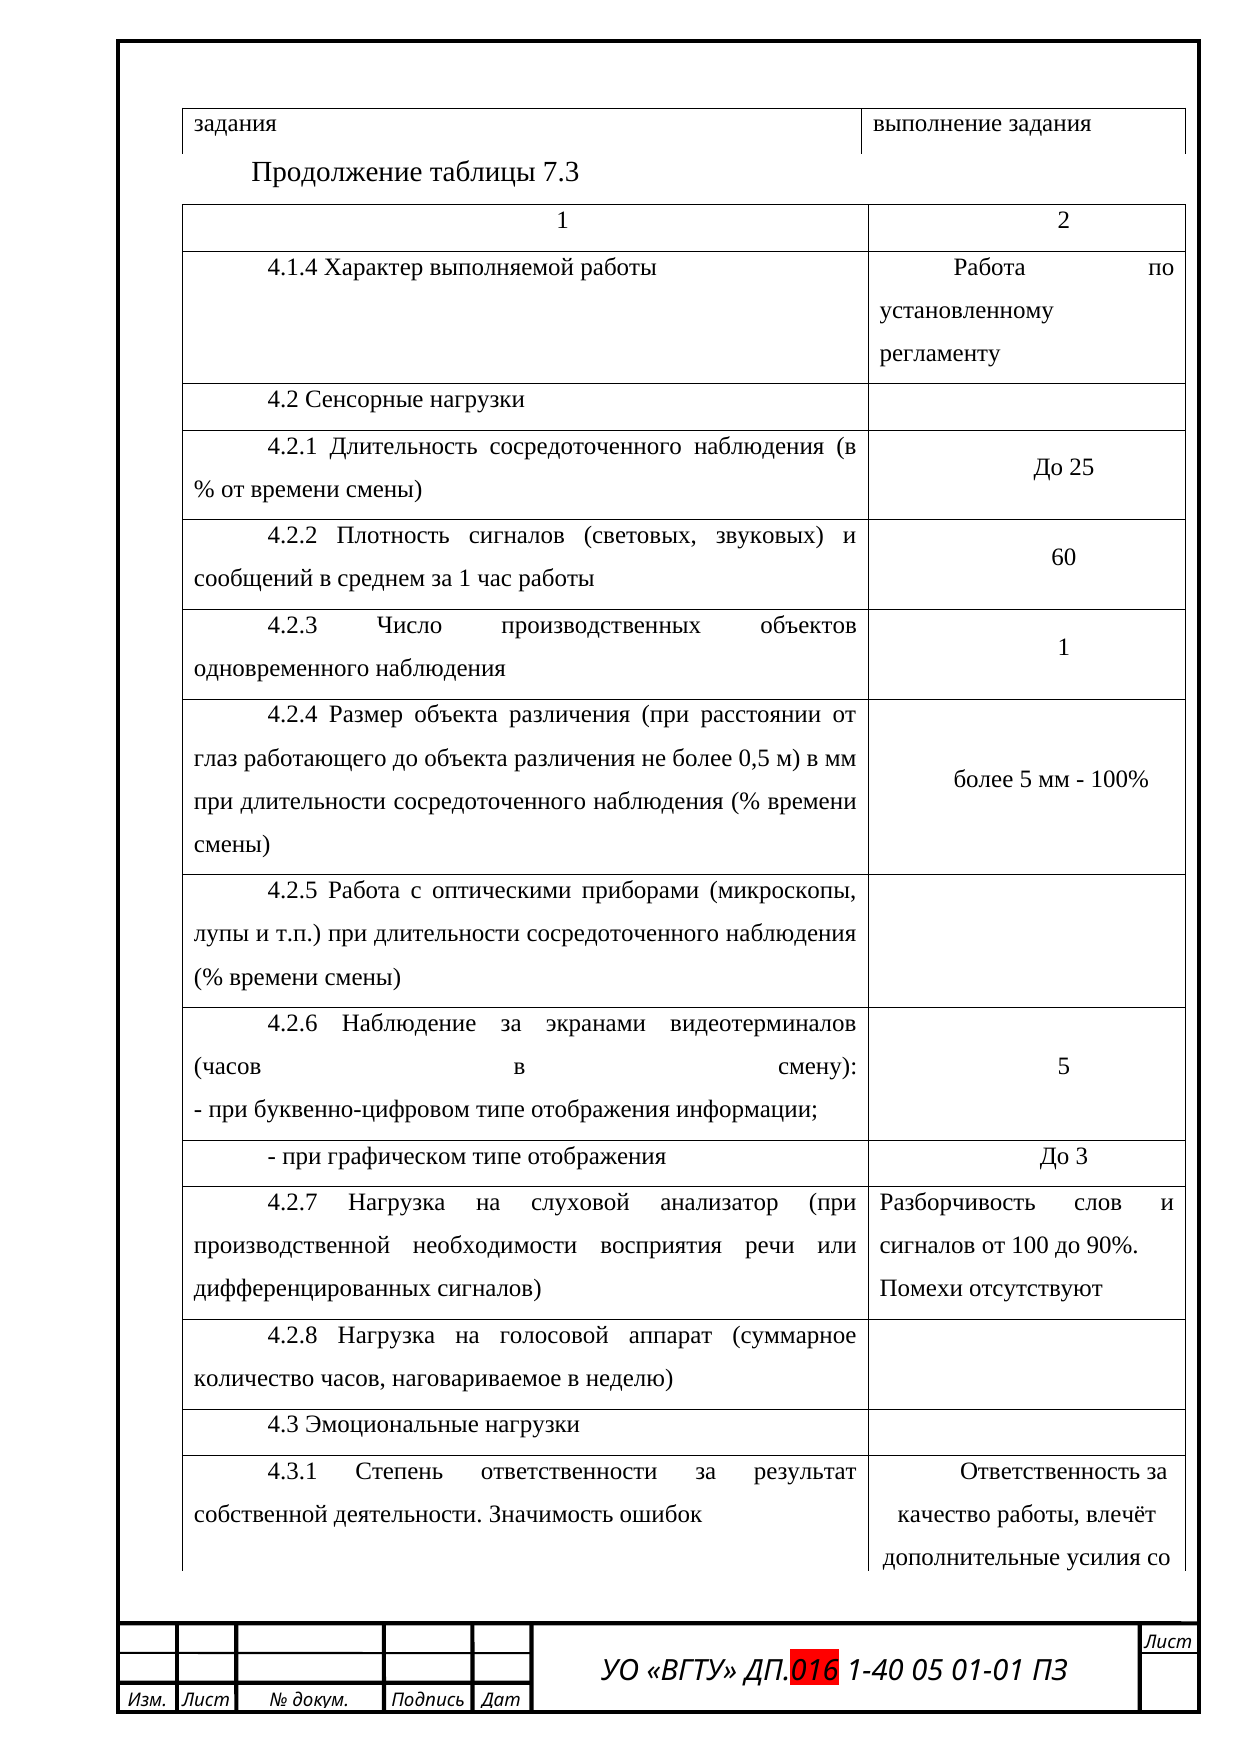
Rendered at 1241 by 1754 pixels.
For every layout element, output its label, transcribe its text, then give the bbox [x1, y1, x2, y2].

table_cell Работа по установленному регламенту [869, 252, 1185, 383]
table_cell [869, 1410, 1185, 1455]
table_cell 4.2.5 Работа с оптическими приборами (микроскопы, лупы и т.п.) при длительности сосредоточенного наблюдения (% времени смены) [183, 875, 868, 1007]
table_cell [869, 1320, 1185, 1408]
table_cell 4.2.8 Нагрузка на голосовой аппарат (суммарное количество часов, наговариваемое в неделю) [183, 1320, 868, 1408]
table_cell 4.2.1 Длительность сосредоточенного наблюдения (в % от времени смены) [183, 431, 868, 519]
table_cell 4.1.4 Характер выполняемой работы [183, 252, 868, 383]
table_cell 4.2.6 Наблюдение за экранами видеотерминалов (часов в смену): - при буквенно-цифровом типе отображения информации; [183, 1008, 868, 1140]
table_cell Разборчивость слов и сигналов от 100 до 90%. Помехи отсутствуют [869, 1187, 1185, 1319]
table_cell [869, 384, 1185, 430]
table_cell 60 [869, 520, 1185, 609]
table_cell До 25 [869, 431, 1185, 519]
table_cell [862, 109, 1185, 154]
table_cell До 3 [869, 1141, 1185, 1186]
table_cell 4.2.7 Нагрузка на слуховой анализатор (при производственной необходимости восприятия речи или дифференцированных сигналов) [183, 1187, 868, 1319]
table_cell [183, 1456, 868, 1571]
table_cell 4.2.2 Плотность сигналов (световых, звуковых) и сообщений в среднем за 1 час работы [183, 520, 868, 609]
table_cell 4.2.3 Число производственных объектов одновременного наблюдения [183, 610, 868, 698]
table_cell 4.3 Эмоциональные нагрузки [183, 1410, 868, 1455]
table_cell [183, 109, 861, 154]
table_cell 5 [869, 1008, 1185, 1140]
text Продолжение таблицы 7.3 [177, 154, 1152, 187]
table_cell [869, 875, 1185, 1007]
table_cell - при графическом типе отображения [183, 1141, 868, 1186]
table_cell 4.2 Сенсорные нагрузки [183, 384, 868, 430]
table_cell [869, 1456, 1185, 1571]
table_header 1 [183, 205, 868, 251]
table_header 2 [869, 205, 1185, 251]
table_cell более 5 мм - 100% [869, 700, 1185, 874]
table_cell 4.2.4 Размер объекта различения (при расстоянии от глаз работающего до объекта различения не более ) в мм при длительности сосредоточенного наблюдения (% времени смены) [183, 700, 868, 874]
table_cell 1 [869, 610, 1185, 698]
